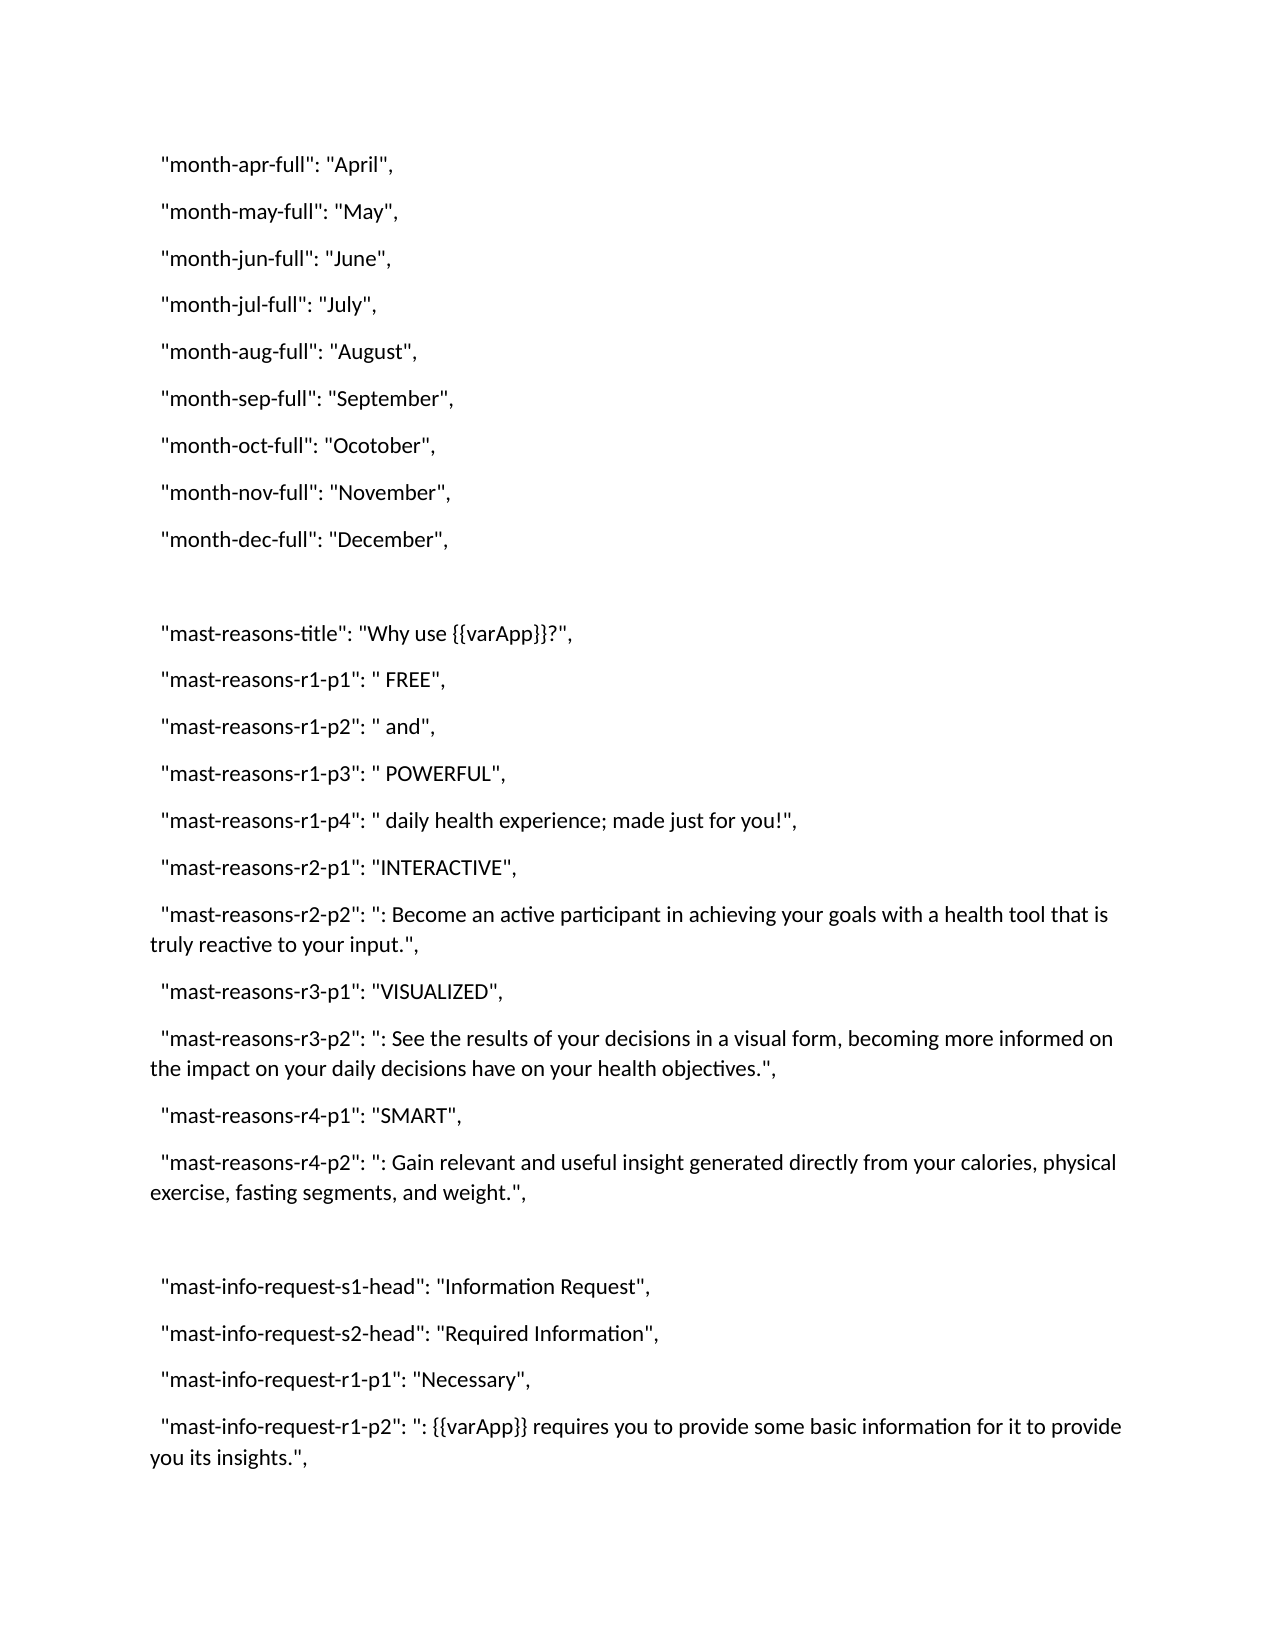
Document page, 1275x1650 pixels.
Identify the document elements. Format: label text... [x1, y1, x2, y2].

text "month-dec-full": "December", [150, 525, 1125, 553]
text "month-may-full": "May", [150, 197, 1125, 225]
text "mast-info-request-s2-head": "Required Information", [150, 1319, 1125, 1347]
text "month-apr-full": "April", [150, 150, 1125, 178]
text "mast-info-request-r1-p2": ": {{varApp}} requires you to provide some basic information for it to provide you its insights.", [150, 1412, 1125, 1471]
text "month-jul-full": "July", [150, 291, 1125, 319]
text "month-oct-full": "Ocotober", [150, 431, 1125, 459]
text "mast-info-request-r1-p1": "Necessary", [150, 1366, 1125, 1394]
text "mast-reasons-r2-p1": "INTERACTIVE", [150, 853, 1125, 881]
text "mast-reasons-r1-p3": " POWERFUL", [150, 759, 1125, 787]
text "mast-reasons-title": "Why use {{varApp}}?", [150, 619, 1125, 647]
text "month-nov-full": "November", [150, 478, 1125, 506]
text "mast-reasons-r1-p1": " FREE", [150, 666, 1125, 694]
text "mast-info-request-s1-head": "Information Request", [150, 1272, 1125, 1300]
text "mast-reasons-r1-p2": " and", [150, 712, 1125, 741]
text "month-sep-full": "September", [150, 384, 1125, 412]
text "mast-reasons-r3-p2": ": See the results of your decisions in a visual form, becoming more informed on the impact on your daily decisions have on your health objectives.", [150, 1024, 1125, 1082]
text "mast-reasons-r1-p4": " daily health experience; made just for you!", [150, 806, 1125, 834]
text "mast-reasons-r3-p1": "VISUALIZED", [150, 977, 1125, 1005]
text "month-aug-full": "August", [150, 337, 1125, 366]
text "mast-reasons-r2-p2": ": Become an active participant in achieving your goals with a health tool that is truly reactive to your input.", [150, 900, 1125, 958]
text "month-jun-full": "June", [150, 244, 1125, 272]
text "mast-reasons-r4-p2": ": Gain relevant and useful insight generated directly from your calories, physical exercise, fasting segments, and weight.", [150, 1148, 1125, 1206]
text "mast-reasons-r4-p1": "SMART", [150, 1101, 1125, 1129]
